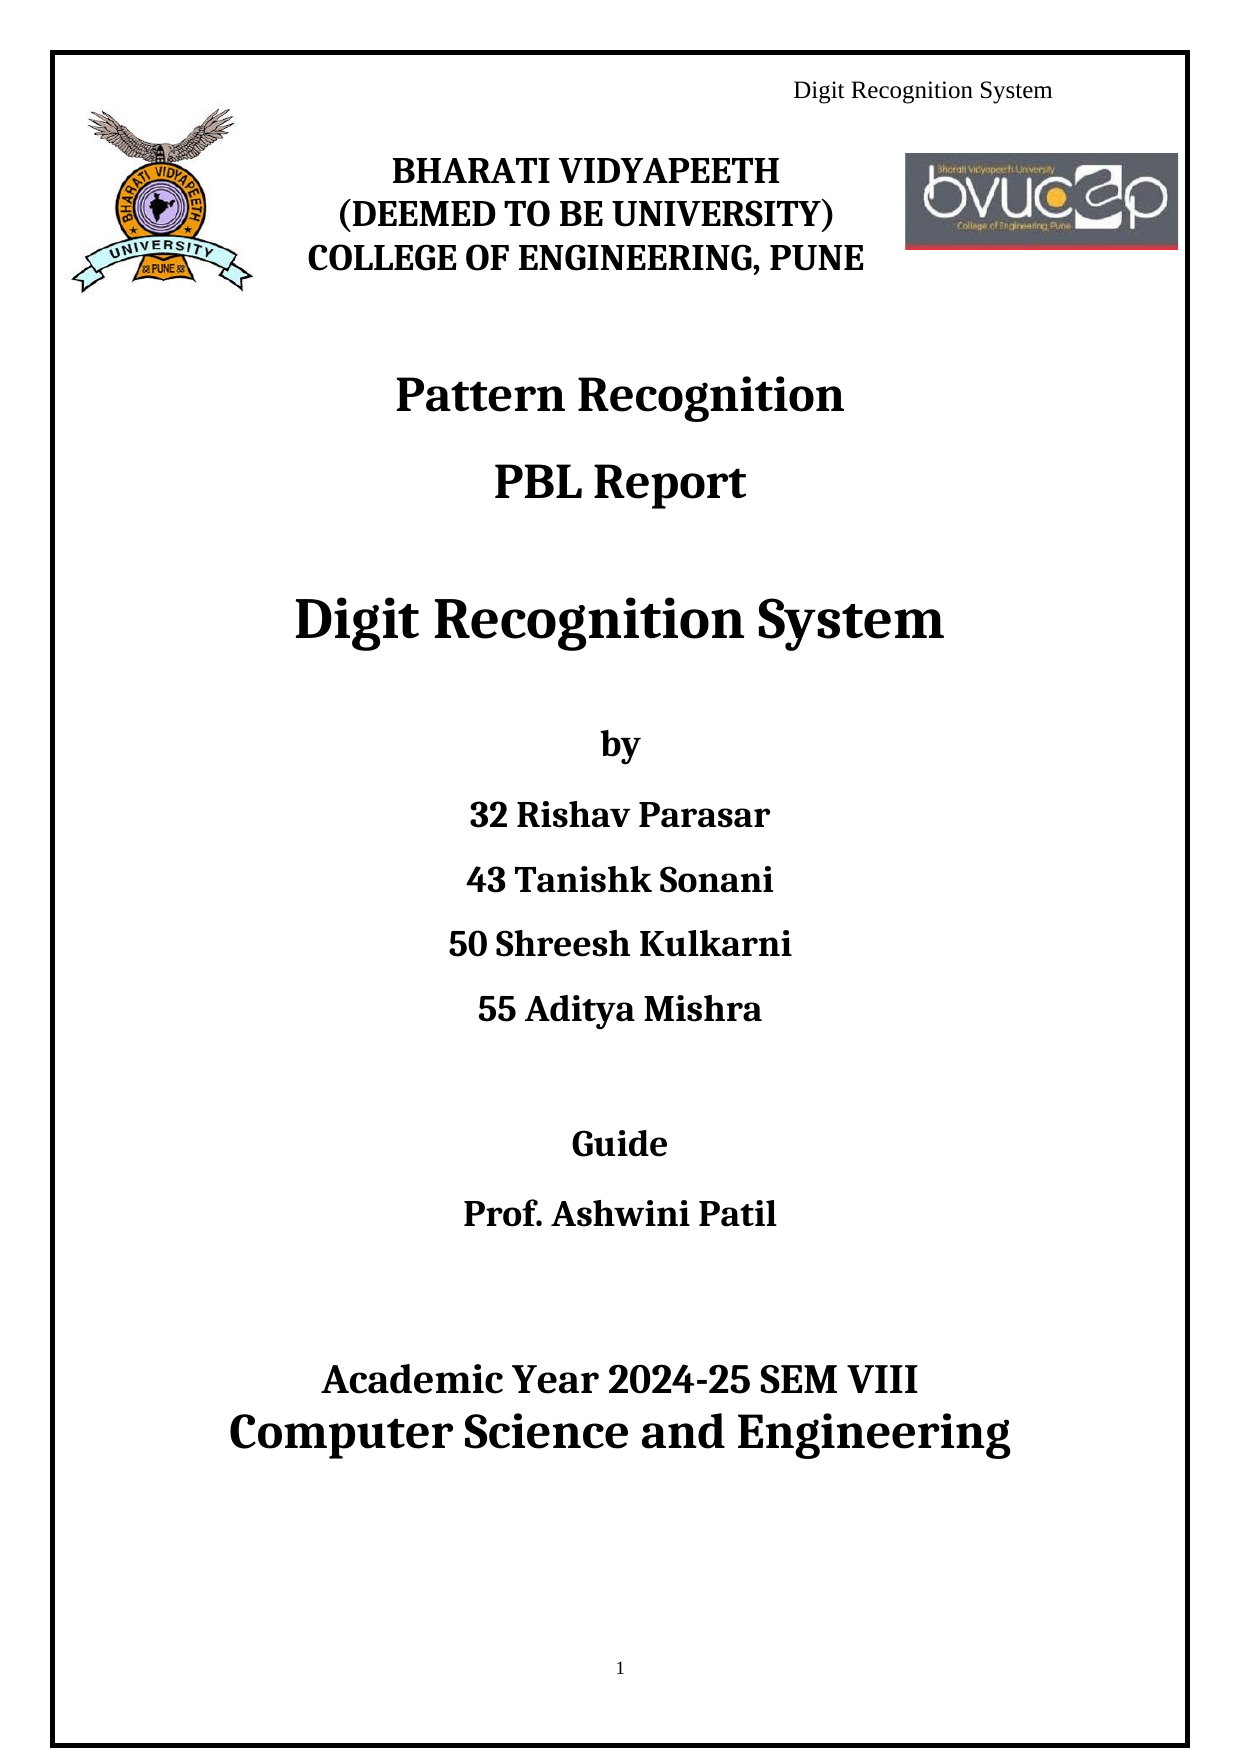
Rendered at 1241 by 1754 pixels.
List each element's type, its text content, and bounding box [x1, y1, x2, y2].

text Guide [187, 1123, 1053, 1166]
text Prof. Ashwini Patil [187, 1193, 1053, 1236]
text BHARATI VIDYAPEETH [254, 150, 1053, 193]
text COLLEGE OF ENGINEERING, PUNE [254, 236, 1053, 279]
picture [902, 153, 1179, 250]
text Computer Science and Engineering [187, 1404, 1053, 1461]
text Academic Year 2024-25 SEM VIII [187, 1356, 1053, 1404]
text 43 Tanishk Sonani [187, 858, 1053, 901]
text 32 Rishav Parasar [187, 793, 1053, 837]
text 55 Aditya Mishra [187, 988, 1053, 1031]
picture [66, 102, 254, 298]
text (DEEMED TO BE UNIVERSITY) [254, 193, 902, 236]
text by [187, 723, 1053, 766]
text Digit Recognition System [187, 586, 1053, 653]
text 50 Shreesh Kulkarni [187, 923, 1053, 966]
text PBL Report [187, 453, 1053, 511]
text Pattern Recognition [187, 366, 1053, 424]
